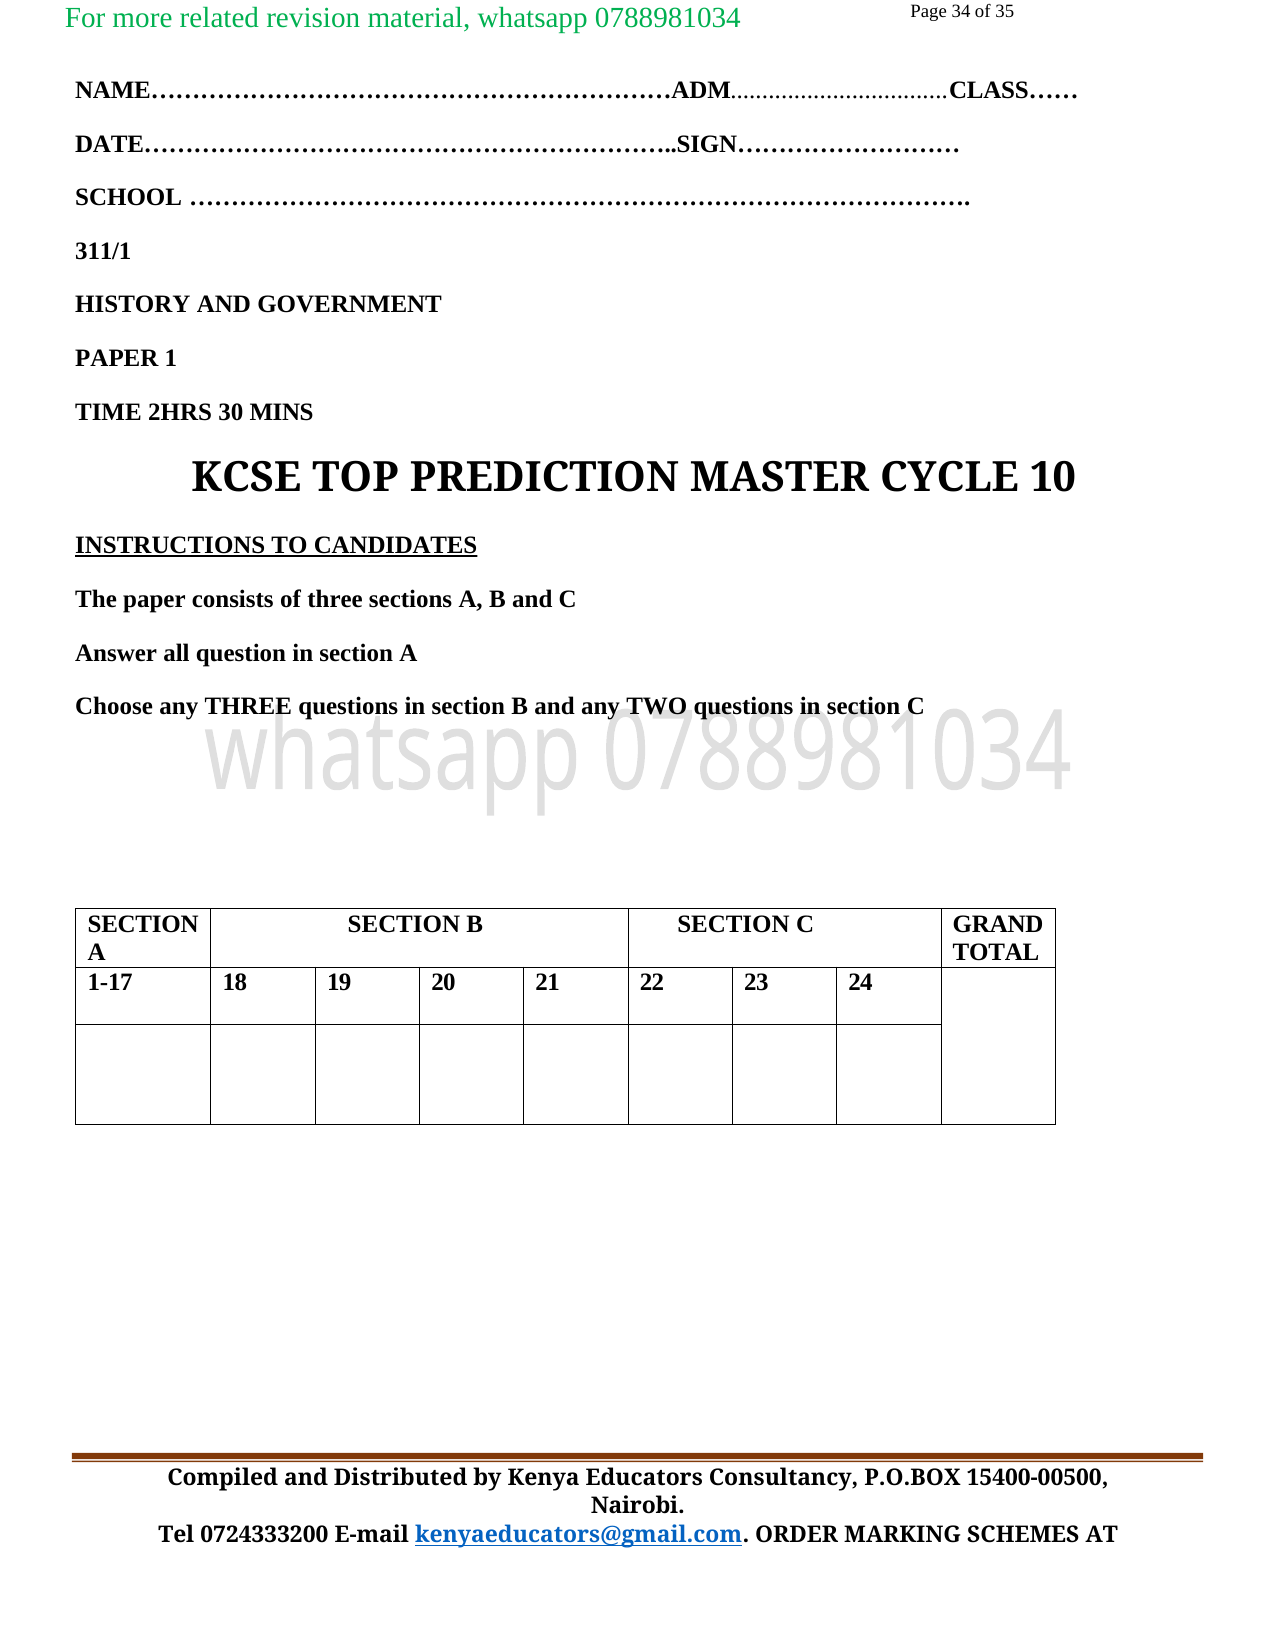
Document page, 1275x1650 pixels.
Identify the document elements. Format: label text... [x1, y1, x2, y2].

table_header SECTION C [629, 909, 941, 967]
table_cell 20 [420, 968, 523, 1023]
text TIME 2HRS 30 MINS [75, 397, 1210, 426]
table_cell [629, 1025, 732, 1124]
text NAME………………………………………………………ADM CLASS…… [75, 75, 1210, 104]
text HISTORY AND GOVERNMENT PAPER 1 [75, 289, 520, 372]
table_cell [420, 1025, 523, 1124]
table_cell 19 [316, 968, 419, 1023]
table_header SECTION B [211, 909, 628, 967]
table_cell [76, 1025, 210, 1124]
table_cell 18 [211, 968, 315, 1023]
table_cell [837, 1025, 941, 1124]
table_cell [733, 1025, 836, 1124]
table_cell [211, 1025, 315, 1124]
text INSTRUCTIONS TO CANDIDATES [75, 530, 1210, 559]
table_cell 24 [837, 968, 941, 1023]
table_cell 21 [524, 968, 628, 1023]
subtitle KCSE TOP PREDICTION MASTER CYCLE 10 [191, 447, 1210, 503]
table_cell 22 [629, 968, 732, 1023]
text The paper consists of three sections A, B and C Answer all question in section A [75, 584, 595, 667]
table_cell [524, 1025, 628, 1124]
table_cell [942, 968, 1055, 1124]
text DATE………………………………………………………..SIGN……………………… SCHOOL …………………………………………………………………………………. 311/1 [75, 129, 970, 264]
text Choose any THREE questions in section B and any TWO questions in section C [75, 692, 1210, 721]
table_header GRAND TOTAL [942, 909, 1055, 967]
table_cell 23 [733, 968, 836, 1023]
table_cell 1-17 [76, 968, 210, 1023]
table_header SECTION A [76, 909, 210, 967]
table_cell [316, 1025, 419, 1124]
